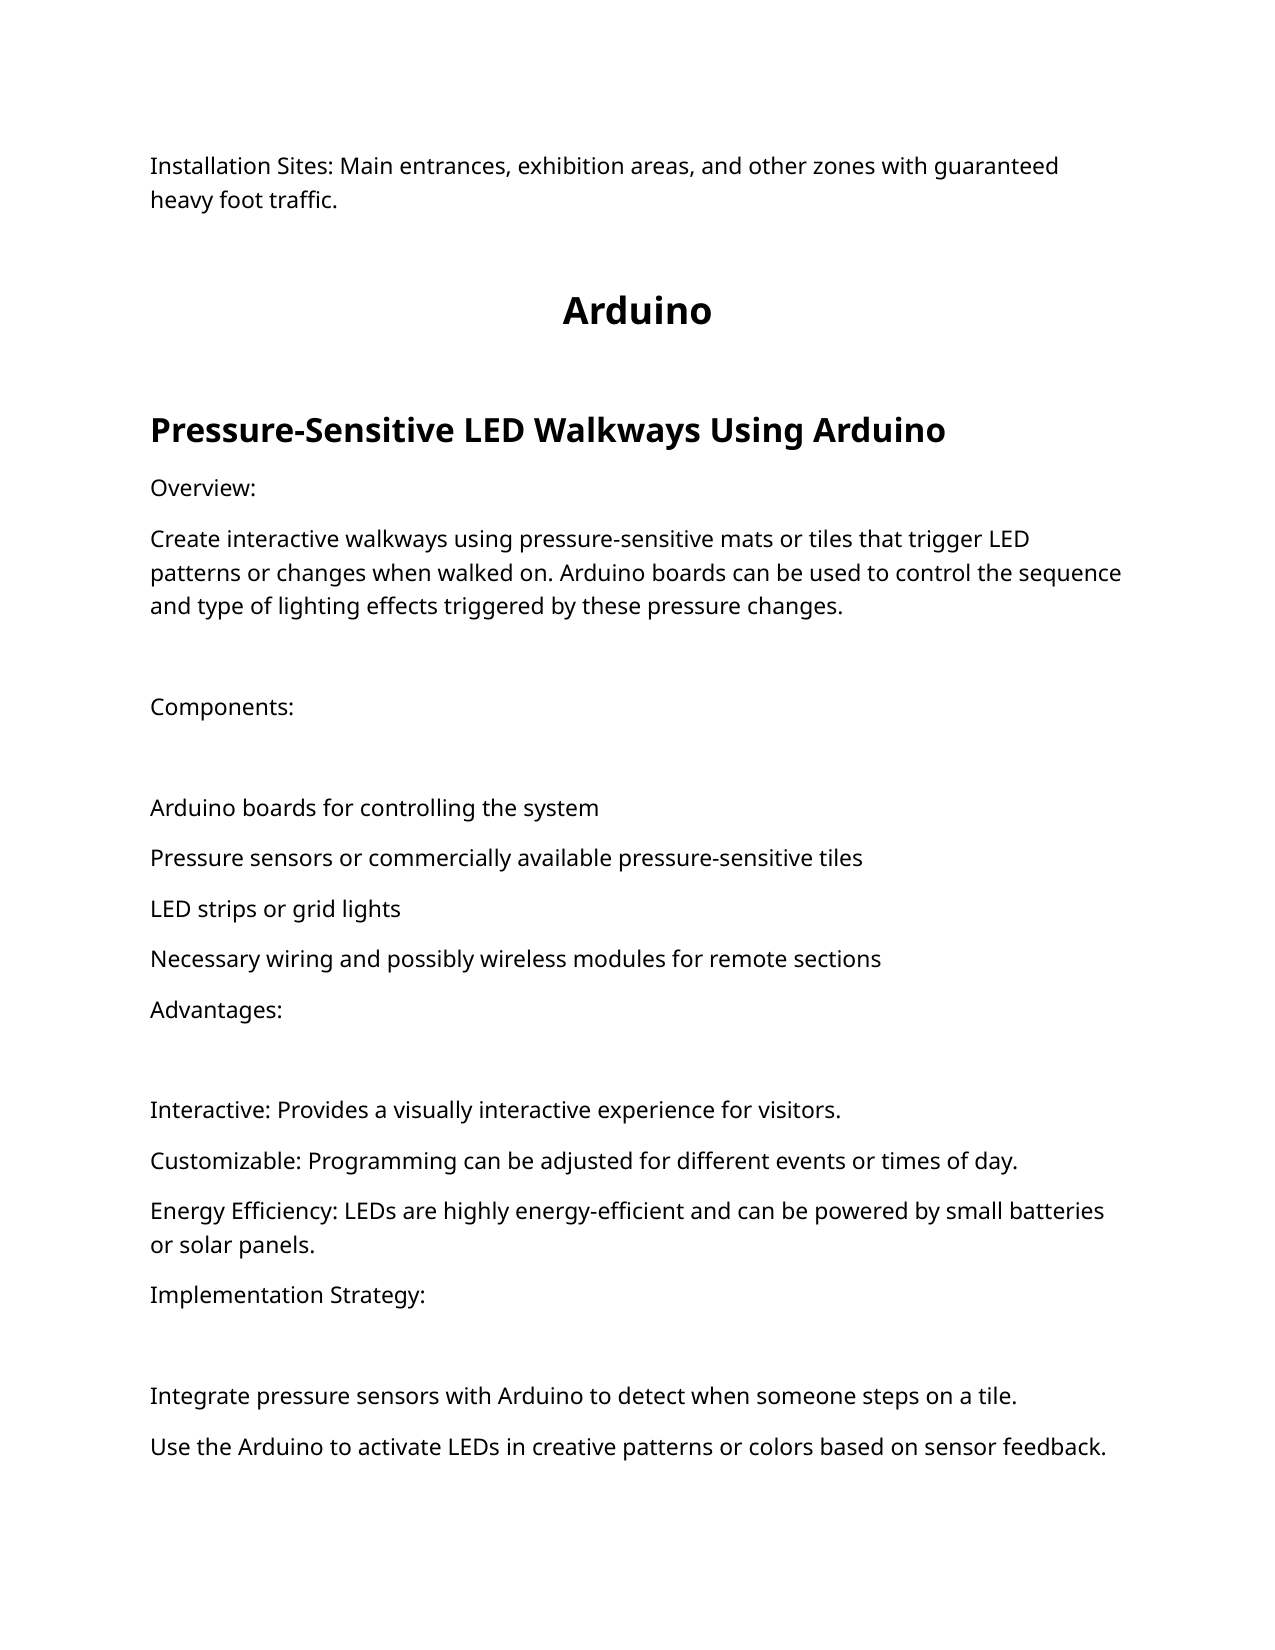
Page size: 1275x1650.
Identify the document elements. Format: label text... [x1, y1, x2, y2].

text Advantages: [150, 994, 1125, 1025]
text Energy Efficiency: LEDs are highly energy-efficient and can be powered by small batteries or solar panels. [150, 1195, 1125, 1260]
text Overview: [150, 472, 1125, 504]
text LED strips or grid lights [150, 893, 1125, 924]
text Necessary wiring and possibly wireless modules for remote sections [150, 943, 1125, 974]
text Installation Sites: Main entrances, exhibition areas, and other zones with guaranteed heavy foot traffic. [150, 150, 1125, 215]
text Interactive: Provides a visually interactive experience for visitors. [150, 1094, 1125, 1126]
text Arduino boards for controlling the system [150, 792, 1125, 823]
text Customizable: Programming can be adjusted for different events or times of day. [150, 1145, 1125, 1176]
text Pressure-Sensitive LED Walkways Using Arduino [150, 407, 1125, 452]
text Use the Arduino to activate LEDs in creative patterns or colors based on sensor feedback. [150, 1431, 1125, 1462]
text Implementation Strategy: [150, 1279, 1125, 1311]
text Integrate pressure sensors with Arduino to detect when someone steps on a tile. [150, 1380, 1125, 1412]
text Components: [150, 691, 1125, 722]
text Arduino [150, 284, 1125, 336]
text Pressure sensors or commercially available pressure-sensitive tiles [150, 842, 1125, 874]
text Create interactive walkways using pressure-sensitive mats or tiles that trigger LED patterns or changes when walked on. Arduino boards can be used to control the sequence and type of lighting effects triggered by these pressure changes. [150, 523, 1125, 622]
